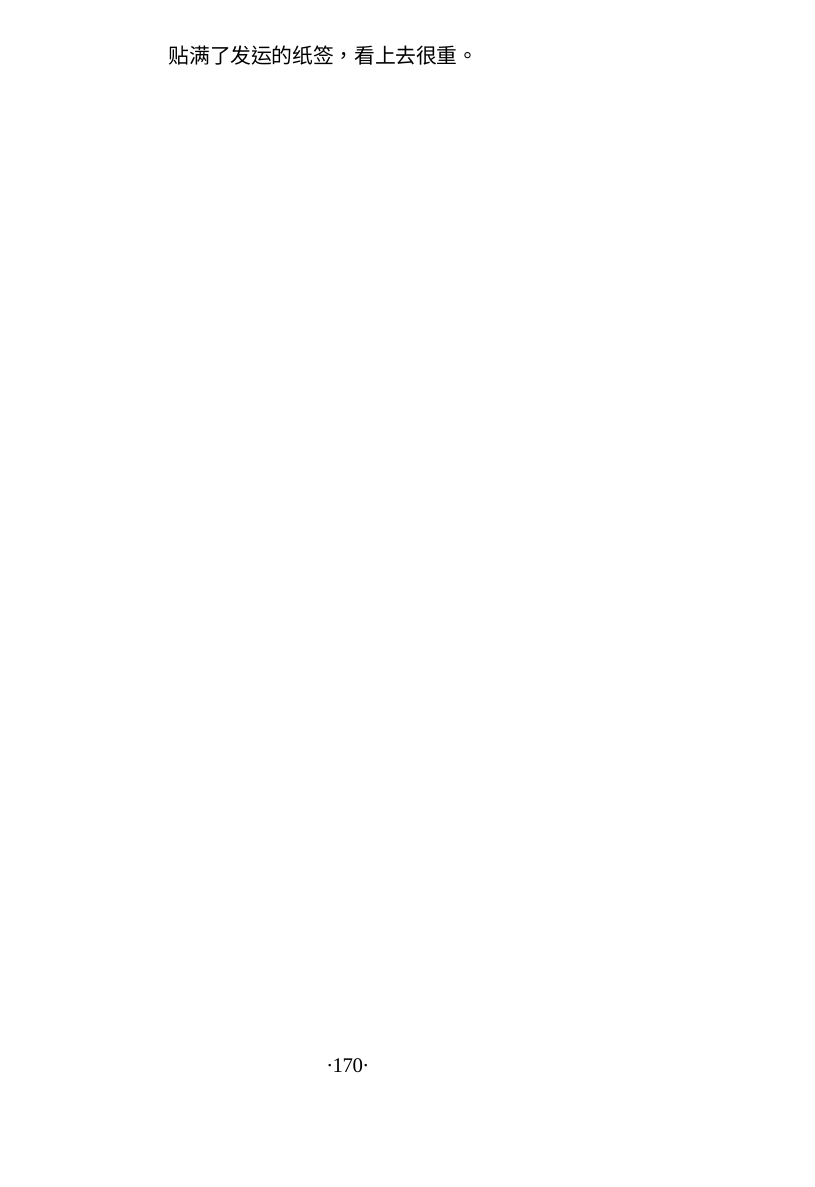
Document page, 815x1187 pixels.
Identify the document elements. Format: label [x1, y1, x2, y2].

text [158, 42, 649, 70]
